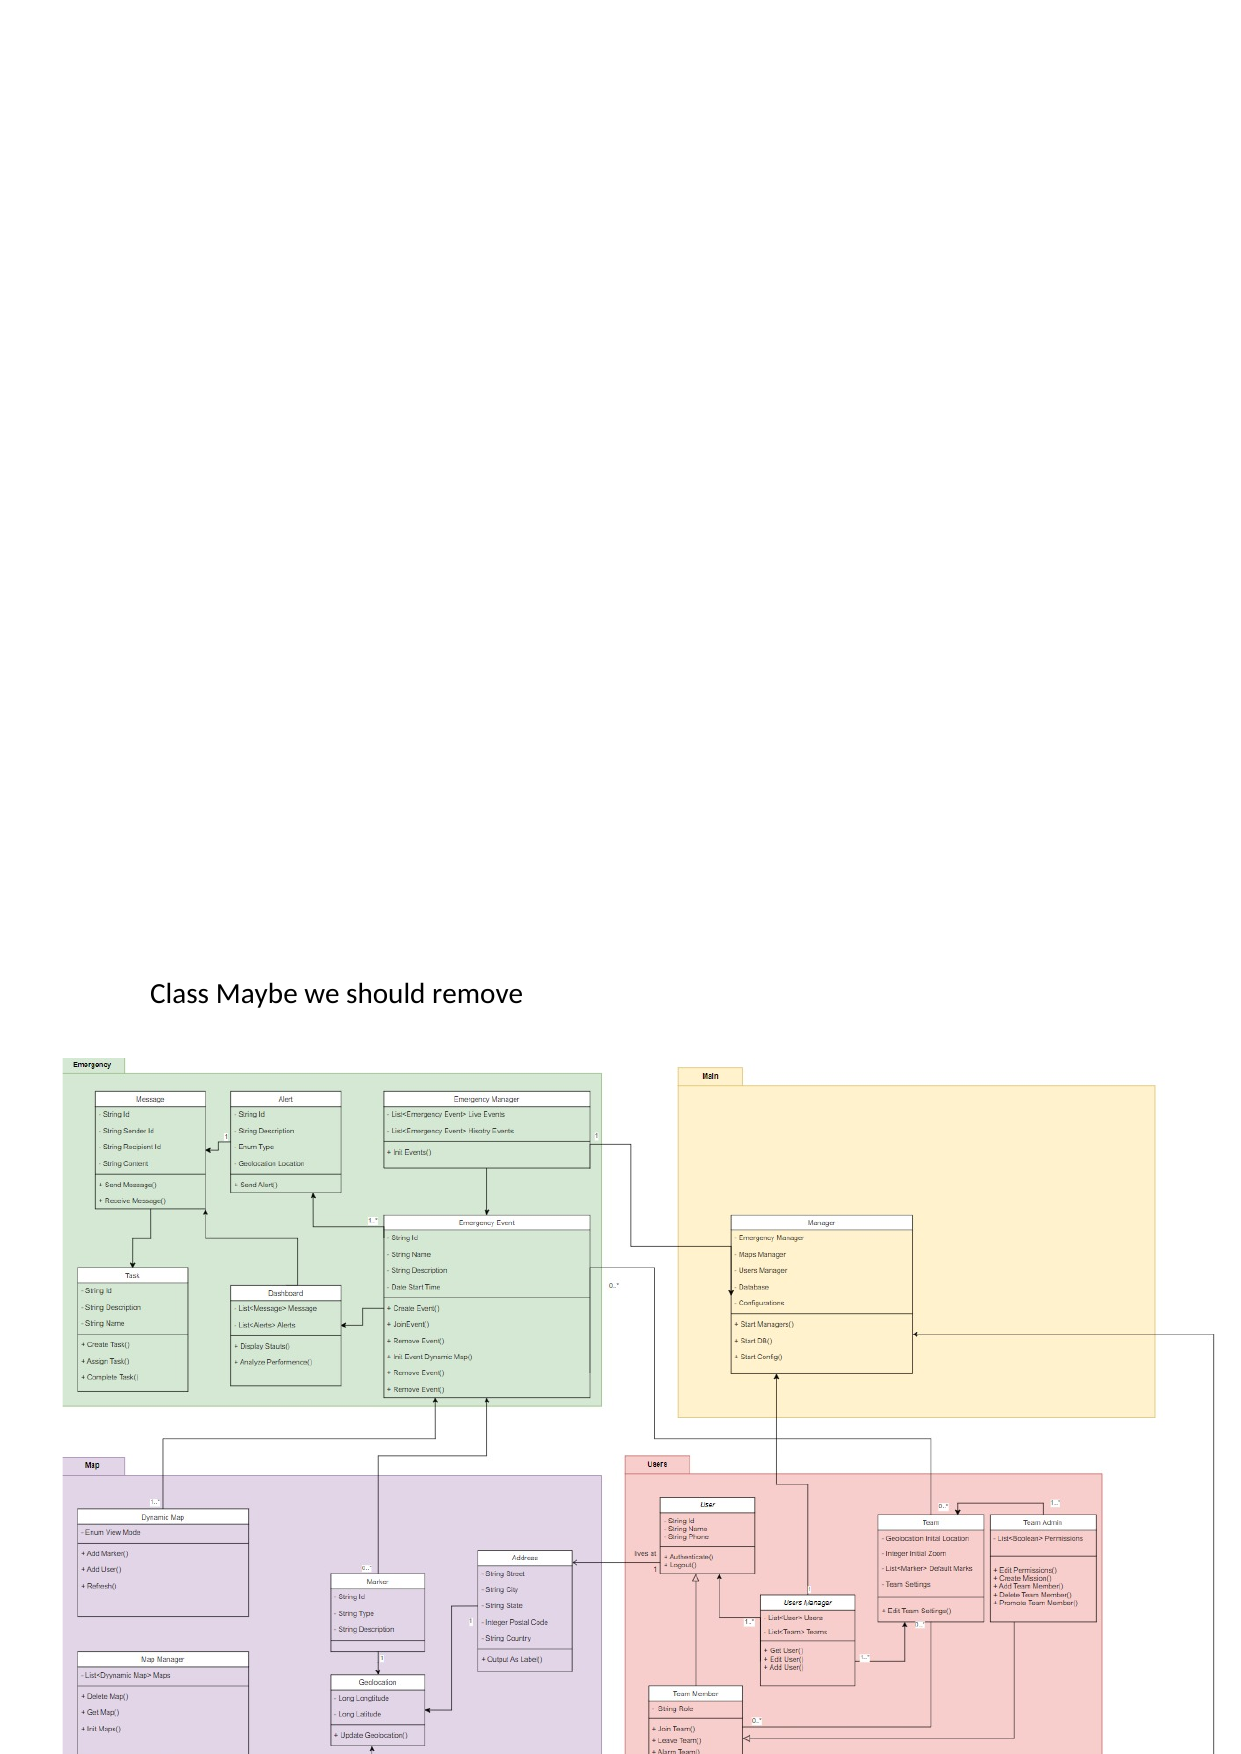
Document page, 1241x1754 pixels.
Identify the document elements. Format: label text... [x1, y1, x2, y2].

picture [62, 1058, 1218, 1754]
text Class Maybe we should remove [150, 975, 1090, 1010]
